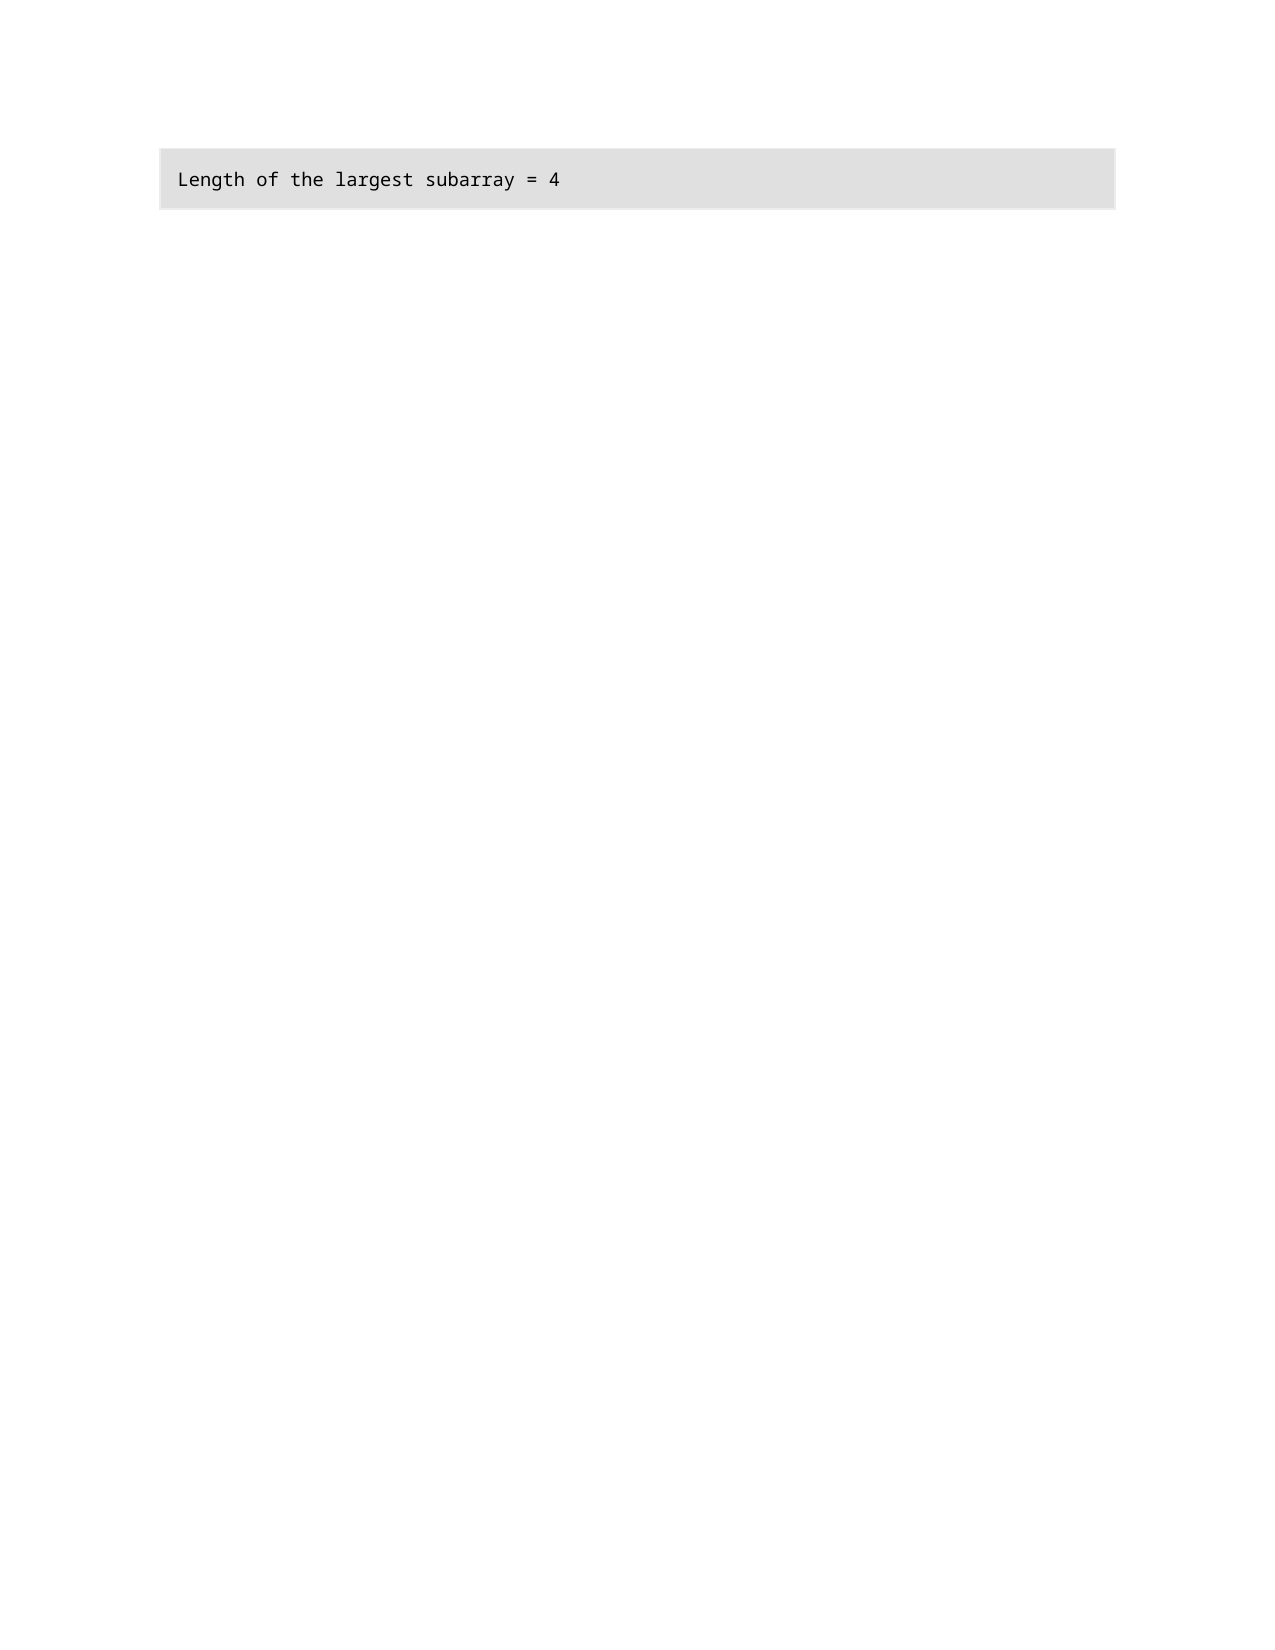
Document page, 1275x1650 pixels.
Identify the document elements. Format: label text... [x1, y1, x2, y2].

text Length of the largest subarray = 4 [161, 149, 1114, 208]
